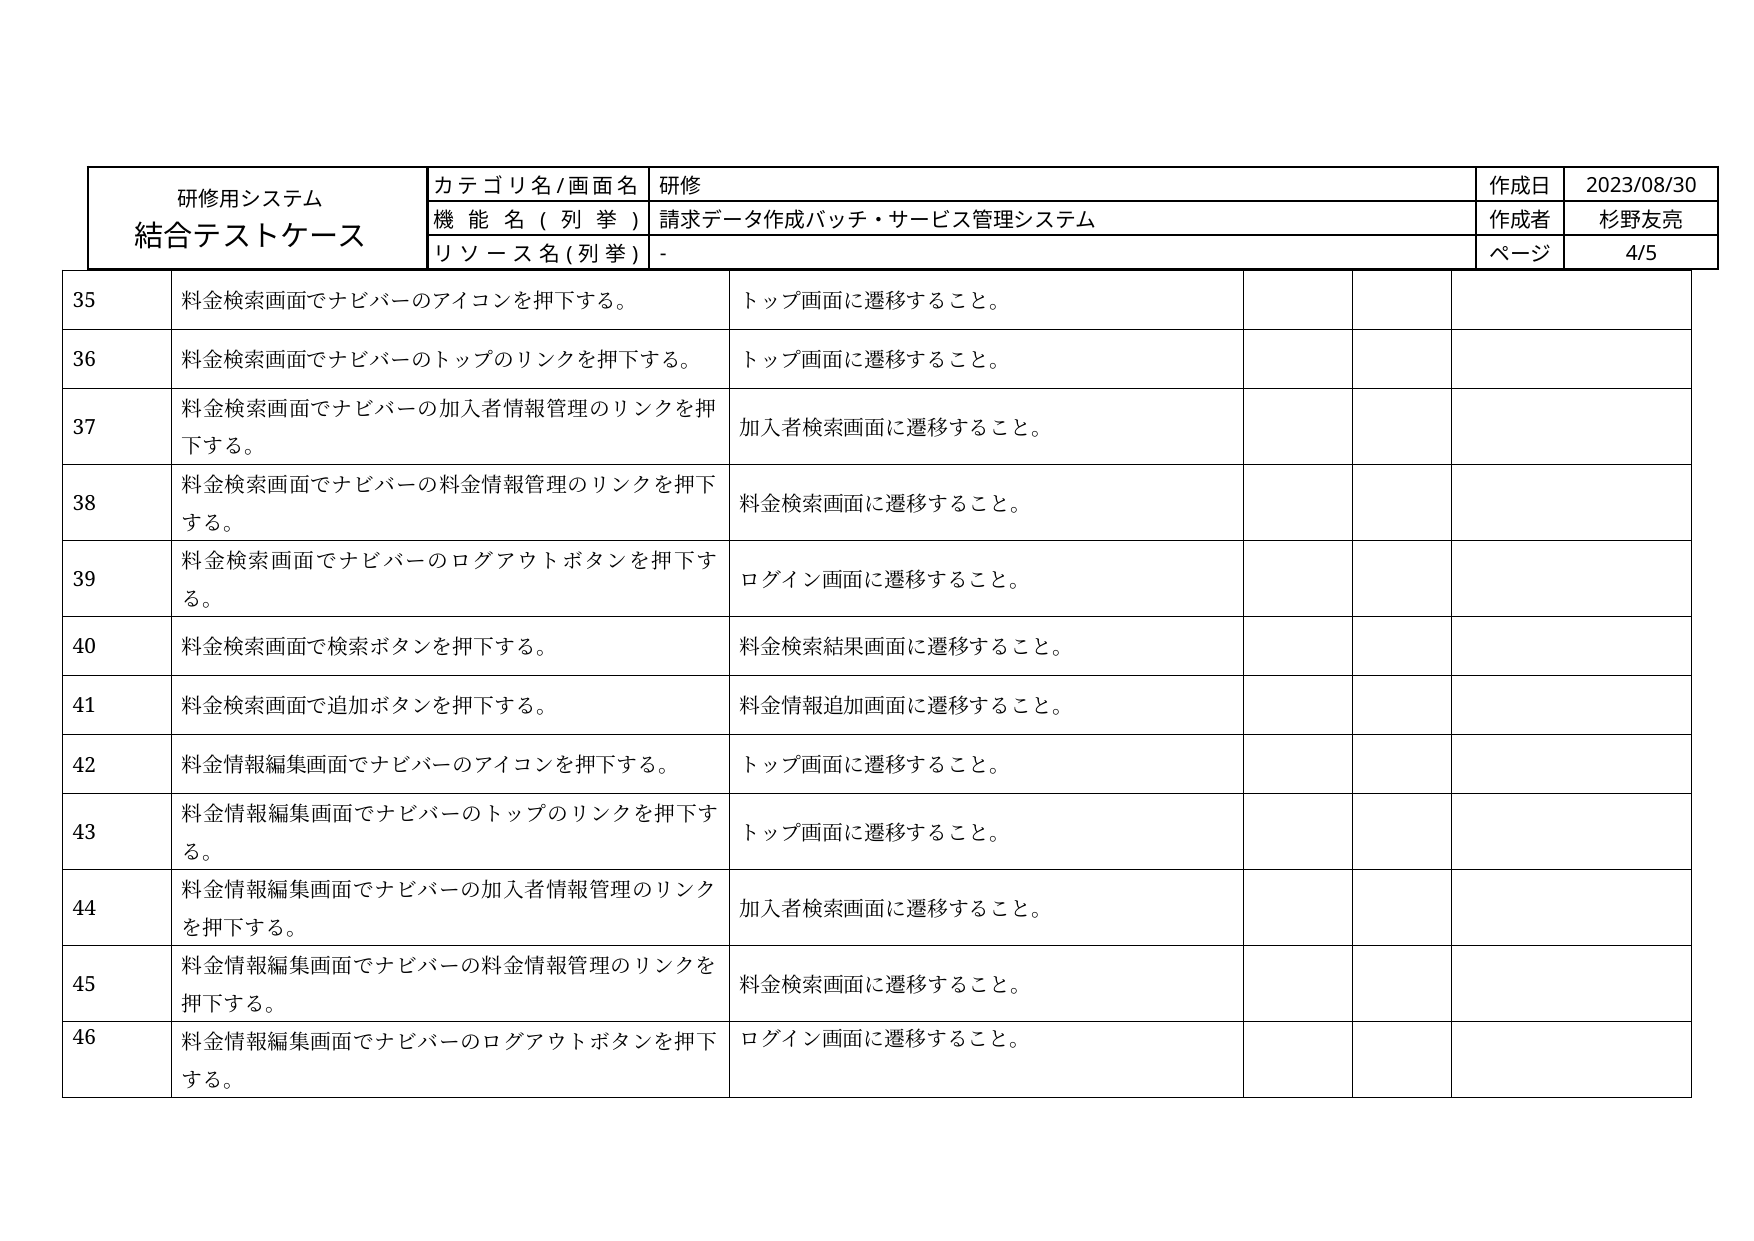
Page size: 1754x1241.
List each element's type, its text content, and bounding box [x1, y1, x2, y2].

table_cell [1452, 271, 1691, 328]
table_cell [1244, 794, 1352, 869]
table_cell [1353, 389, 1451, 464]
table_cell [1452, 735, 1691, 793]
table_cell トップ画面に遷移すること。 [730, 330, 1243, 388]
table_cell [1353, 465, 1451, 540]
table_cell [1452, 465, 1691, 540]
table_cell [1244, 330, 1352, 388]
table_cell [1244, 271, 1352, 328]
table_cell [1244, 870, 1352, 945]
table_cell [1244, 946, 1352, 1021]
table_cell 45 [63, 946, 171, 1021]
table_cell [1452, 870, 1691, 945]
table_cell 40 [63, 617, 171, 675]
table_cell [1452, 541, 1691, 616]
table_cell [1452, 1022, 1691, 1097]
table_cell 料金情報編集画面でナビバーの加入者情報管理のリンクを押下する。 [172, 870, 729, 945]
table_cell [1244, 617, 1352, 675]
table_cell [1353, 794, 1451, 869]
table_cell 36 [63, 330, 171, 388]
table_cell 42 [63, 735, 171, 793]
table_cell 46 [63, 1022, 171, 1097]
table_cell [1353, 330, 1451, 388]
table_cell 35 [63, 271, 171, 328]
table_cell 料金検索画面でナビバーのアイコンを押下する。 [172, 271, 729, 328]
table_cell [1353, 946, 1451, 1021]
table_cell 料金情報編集画面でナビバーの料金情報管理のリンクを押下する。 [172, 946, 729, 1021]
table_cell [1353, 617, 1451, 675]
table_cell [1244, 389, 1352, 464]
table_cell [1452, 389, 1691, 464]
table_cell ログイン画面に遷移すること。 [730, 541, 1243, 616]
table_cell [1353, 870, 1451, 945]
table_cell 加入者検索画面に遷移すること。 [730, 870, 1243, 945]
table_cell 料金検索画面で追加ボタンを押下する。 [172, 676, 729, 734]
table_cell 料金情報編集画面でナビバーのトップのリンクを押下する。 [172, 794, 729, 869]
table_cell 料金検索画面でナビバーのログアウトボタンを押下する。 [172, 541, 729, 616]
table_cell 43 [63, 794, 171, 869]
table_cell [1452, 794, 1691, 869]
table_cell [1353, 735, 1451, 793]
table_cell [1452, 330, 1691, 388]
table_cell 44 [63, 870, 171, 945]
table_cell 料金検索画面でナビバーのトップのリンクを押下する。 [172, 330, 729, 388]
table_cell トップ画面に遷移すること。 [730, 735, 1243, 793]
table_cell [1452, 676, 1691, 734]
table_cell ログイン画面に遷移すること。 [730, 1022, 1243, 1097]
table_cell トップ画面に遷移すること。 [730, 271, 1243, 328]
table_cell [1244, 465, 1352, 540]
table_cell 料金情報追加画面に遷移すること。 [730, 676, 1243, 734]
table_cell [1244, 541, 1352, 616]
table_cell [1353, 1022, 1451, 1097]
table_cell 39 [63, 541, 171, 616]
table_cell [1244, 1022, 1352, 1097]
table_cell 38 [63, 465, 171, 540]
table_cell 料金情報編集画面でナビバーのアイコンを押下する。 [172, 735, 729, 793]
table_cell 料金検索画面で検索ボタンを押下する。 [172, 617, 729, 675]
table_cell 37 [63, 389, 171, 464]
table_cell [1353, 541, 1451, 616]
table_cell [1244, 735, 1352, 793]
table_cell 料金検索画面に遷移すること。 [730, 946, 1243, 1021]
table_cell [1244, 676, 1352, 734]
table_cell [1452, 946, 1691, 1021]
table_cell 料金検索画面に遷移すること。 [730, 465, 1243, 540]
table_cell 料金検索画面でナビバーの加入者情報管理のリンクを押下する。 [172, 389, 729, 464]
table_cell 加入者検索画面に遷移すること。 [730, 389, 1243, 464]
table_cell 41 [63, 676, 171, 734]
table_cell [1452, 617, 1691, 675]
table_cell 料金検索結果画面に遷移すること。 [730, 617, 1243, 675]
table_cell [1353, 271, 1451, 328]
table_cell トップ画面に遷移すること。 [730, 794, 1243, 869]
table_cell [1353, 676, 1451, 734]
table_cell 料金情報編集画面でナビバーのログアウトボタンを押下する。 [172, 1022, 729, 1097]
table_cell 料金検索画面でナビバーの料金情報管理のリンクを押下する。 [172, 465, 729, 540]
